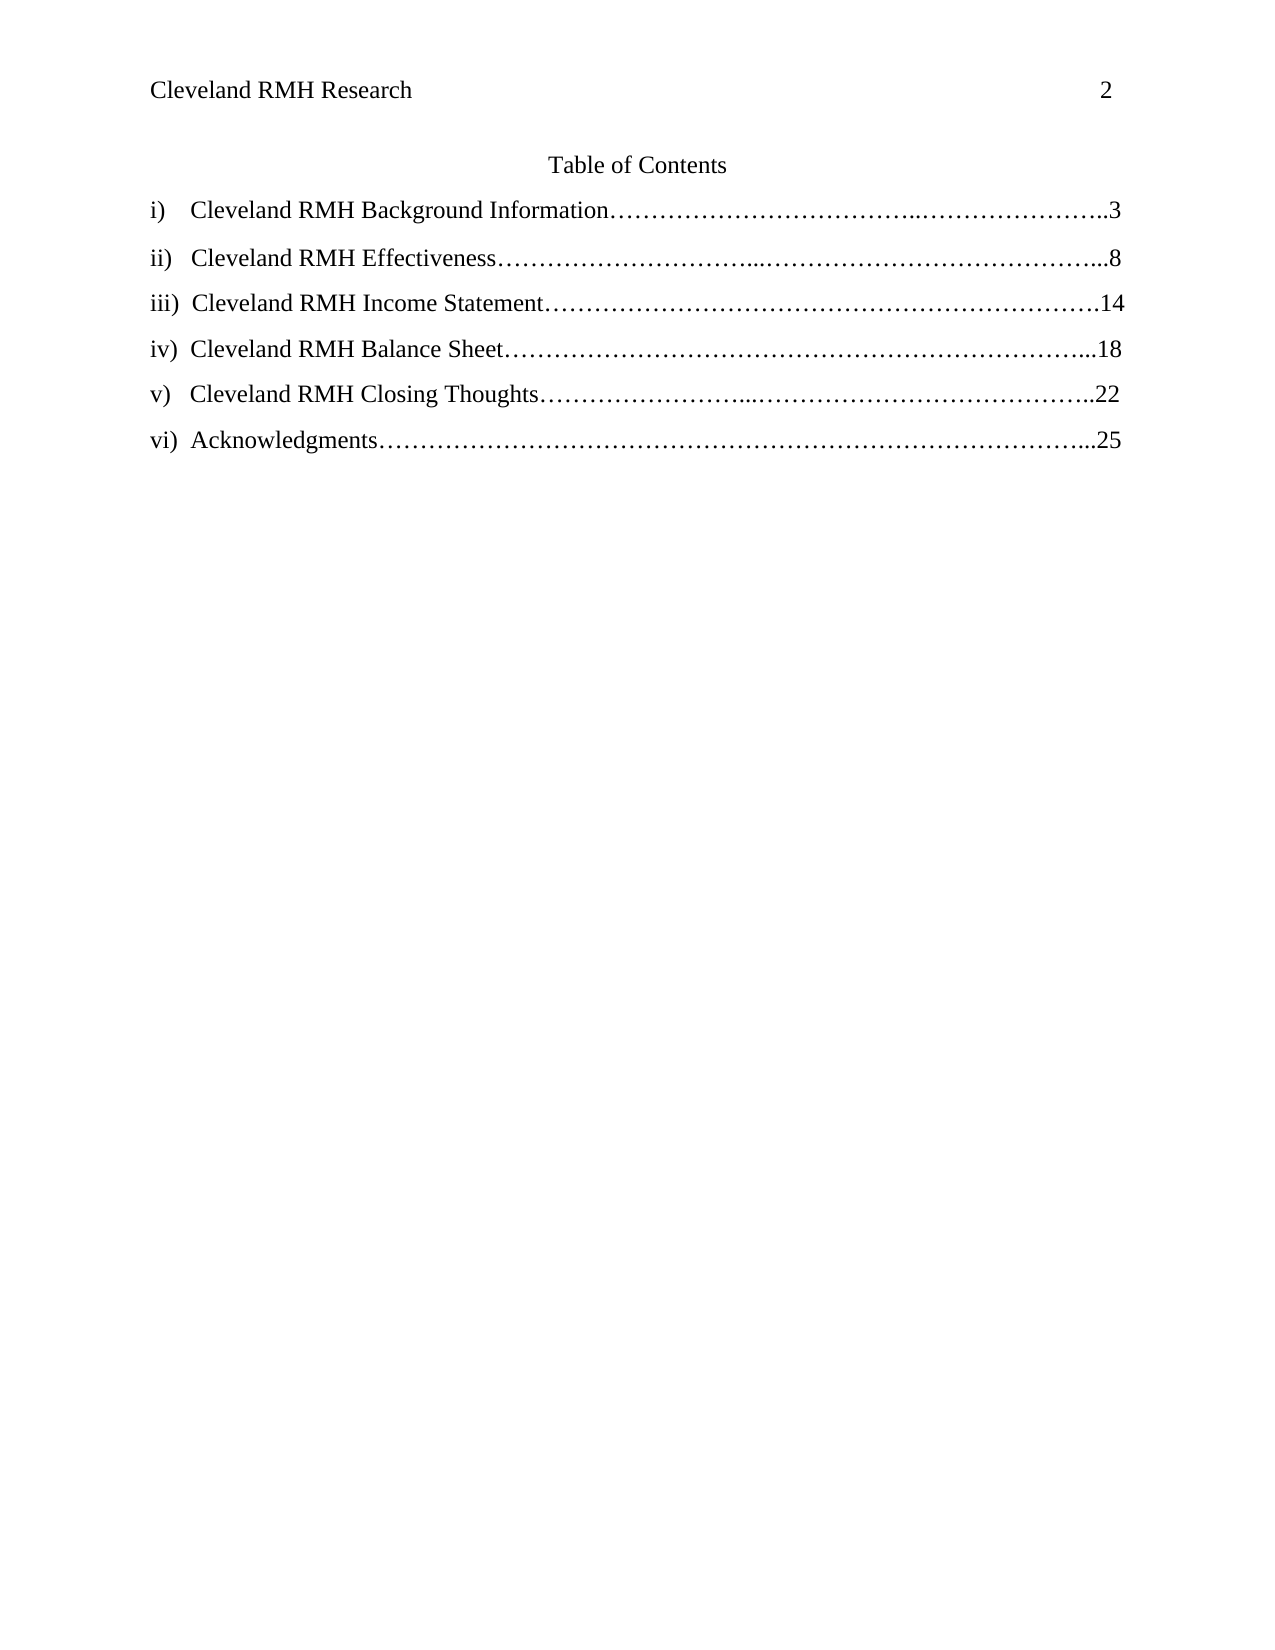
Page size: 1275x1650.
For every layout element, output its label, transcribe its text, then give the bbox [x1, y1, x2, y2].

text iv) Cleveland RMH Balance Sheet……………………………………………………………...18 [150, 334, 1125, 363]
text vi) Acknowledgments…………………………………………………………………………...25 [150, 425, 1125, 453]
text i) Cleveland RMH Background Information………………………………..…………………..3 [150, 195, 1125, 224]
text v) Cleveland RMH Closing Thoughts……………………...…………………………………..22 [150, 379, 1125, 408]
text iii) Cleveland RMH Income Statement………………………………………………………….14 [150, 288, 1125, 317]
text ii) Cleveland RMH Effectiveness…………………………...…………………………………...8 [150, 243, 1125, 272]
text Table of Contents [150, 150, 1125, 179]
